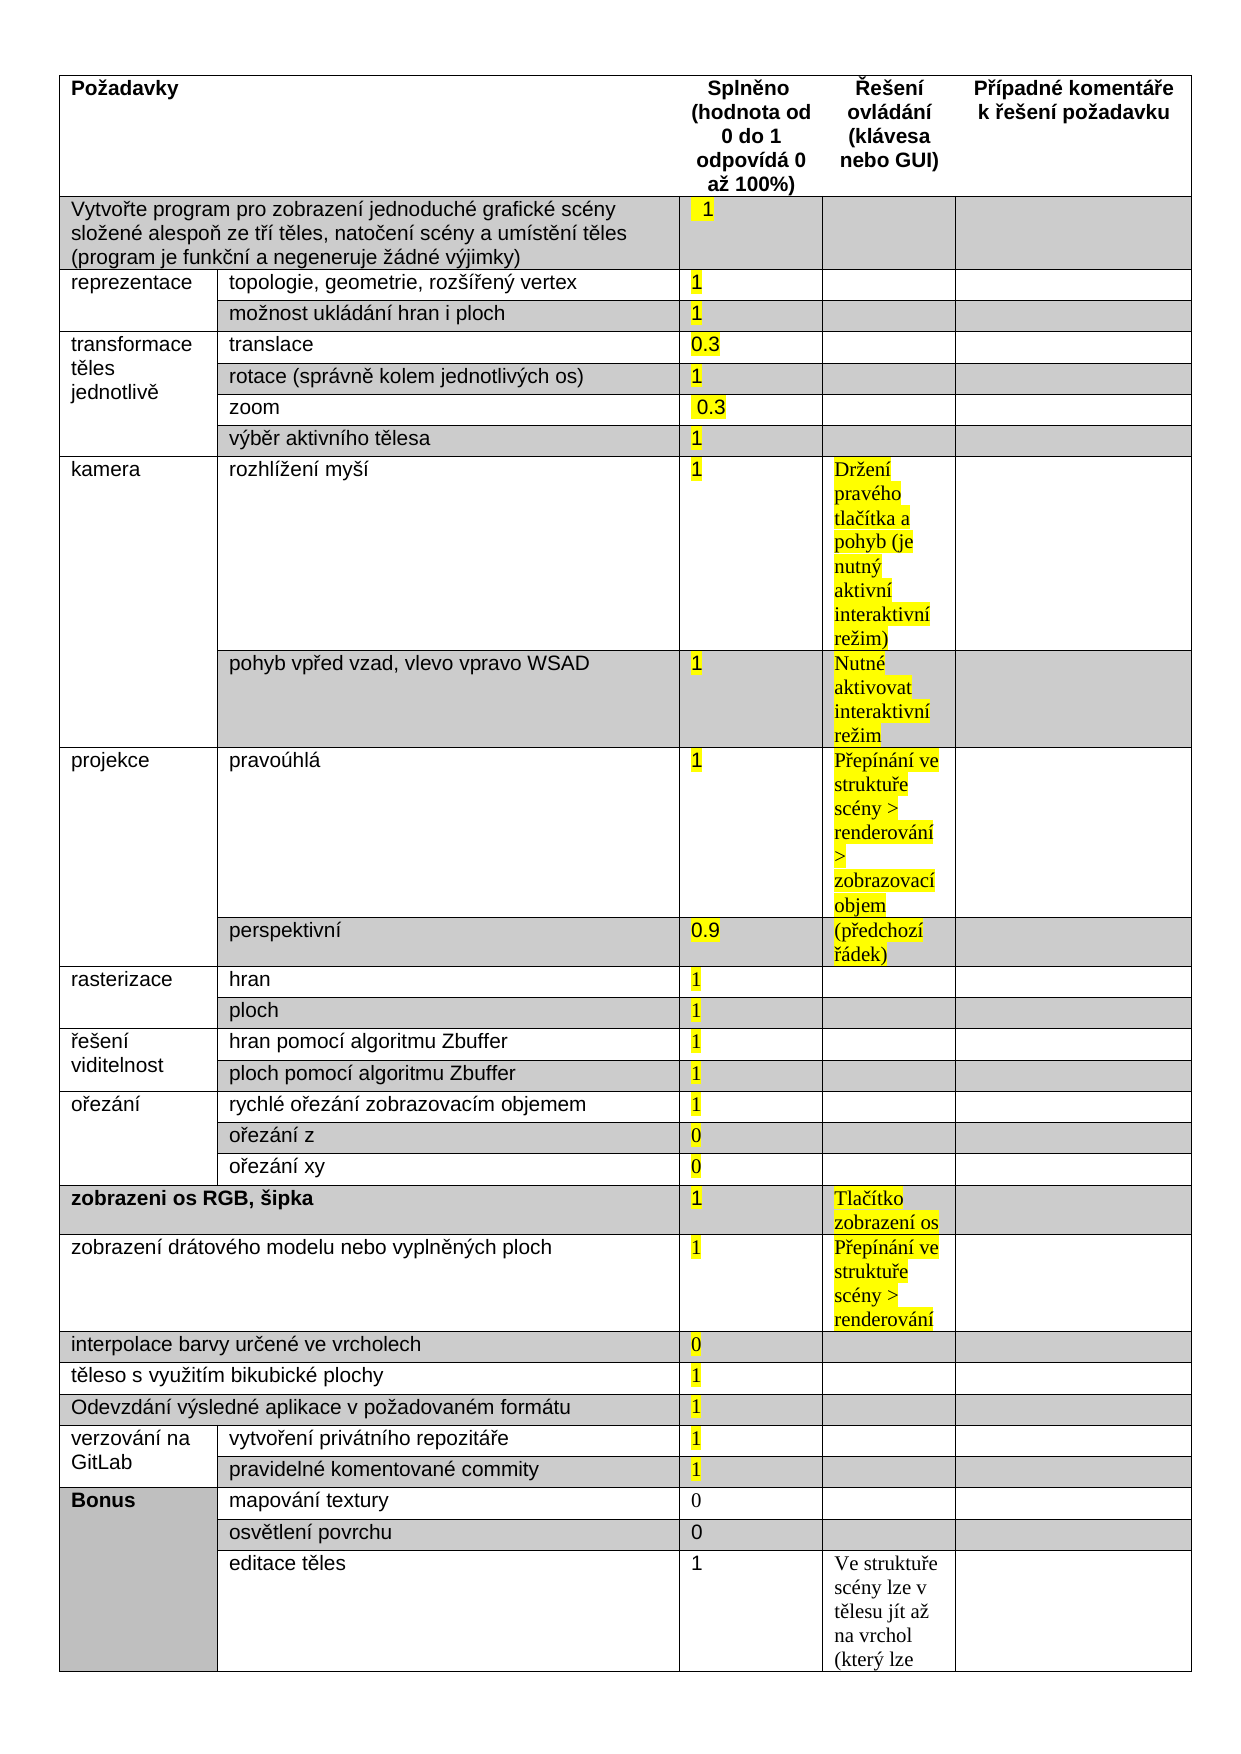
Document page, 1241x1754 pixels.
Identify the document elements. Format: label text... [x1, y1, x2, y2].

table_header Řešení ovládání (klávesa nebo GUI) [823, 76, 956, 196]
table_cell pohyb vpřed vzad, vlevo vpravo WSAD [218, 651, 679, 747]
table_cell Přepínání ve struktuře scény > renderování [898, 1235, 955, 1331]
table_cell 1 [680, 270, 822, 300]
table_cell pravoúhlá [218, 748, 679, 917]
table_cell [956, 1488, 1191, 1518]
table_cell [956, 967, 1191, 997]
table_cell kamera [60, 457, 217, 747]
table_cell rychlé ořezání zobrazovacím objemem [218, 1092, 679, 1122]
table_cell ořezání xy [218, 1154, 679, 1184]
table_cell 1 [680, 1457, 822, 1487]
table_cell [956, 1092, 1191, 1122]
table_header Případné komentáře k řešení požadavku [956, 76, 1191, 196]
table_cell řešení viditelnost [60, 1029, 217, 1091]
table_cell [956, 270, 1191, 300]
table_cell 1 [680, 748, 822, 917]
table_cell Bonus [60, 1488, 217, 1671]
table_cell Nutné aktivovat interaktivní režim [881, 651, 955, 747]
table_cell Tlačítko zobrazení os [823, 1186, 955, 1234]
table_cell [823, 1457, 955, 1487]
table_cell [823, 301, 955, 331]
table_cell 0.3 [680, 395, 822, 425]
table_cell [956, 1457, 1191, 1487]
table_cell verzování na GitLab [60, 1426, 217, 1487]
table_cell zobrazení drátového modelu nebo vyplněných ploch [60, 1235, 679, 1331]
table_cell hran pomocí algoritmu Zbuffer [218, 1029, 679, 1059]
table_cell [956, 457, 1191, 650]
table_cell rotace (správně kolem jednotlivých os) [218, 364, 679, 394]
table_cell 1 [680, 967, 822, 997]
table_cell [823, 967, 955, 997]
table_cell rozhlížení myší [218, 457, 679, 650]
table_cell možnost ukládání hran i ploch [218, 301, 679, 331]
table_cell [823, 998, 955, 1028]
table_cell [956, 1061, 1191, 1091]
table_cell hran [218, 967, 679, 997]
table_cell [956, 301, 1191, 331]
table_cell [823, 426, 955, 456]
table_cell [823, 1332, 955, 1362]
table_cell [956, 1426, 1191, 1456]
table_cell [823, 1426, 955, 1456]
table_cell [823, 332, 955, 362]
table_cell [823, 1488, 955, 1518]
table_cell Vytvořte program pro zobrazení jednoduché grafické scény složené alespoň ze tří těles, natočení scény a umístění těles (program je funkční a negeneruje žádné výjimky) [60, 197, 679, 269]
table_cell [823, 270, 955, 300]
table_cell pravidelné komentované commity [218, 1457, 679, 1487]
table_header Požadavky [60, 76, 679, 196]
table_cell [956, 1520, 1191, 1550]
table_cell 1 [680, 1363, 822, 1393]
table_cell 1 [680, 998, 822, 1028]
table_cell výběr aktivního tělesa [218, 426, 679, 456]
table_cell [823, 1395, 955, 1425]
table_cell [956, 1123, 1191, 1153]
table_cell [956, 1029, 1191, 1059]
table_cell [956, 1363, 1191, 1393]
table_cell [823, 1154, 955, 1184]
table_cell topologie, geometrie, rozšířený vertex [218, 270, 679, 300]
table_cell Přepínání ve struktuře scény > renderování > zobrazovací objem [823, 748, 955, 917]
table_cell transformace těles jednotlivě [60, 332, 217, 456]
table_cell 1 [680, 1092, 822, 1122]
table_cell 0.9 [680, 918, 822, 966]
table_cell [823, 1092, 955, 1122]
table_cell 1 [680, 426, 822, 456]
table_cell 1 [680, 1029, 822, 1059]
table_cell [956, 197, 1191, 269]
table_cell [956, 395, 1191, 425]
table_cell (předchozí řádek) [887, 918, 955, 966]
table_cell 0 [680, 1154, 822, 1184]
table_cell perspektivní [218, 918, 679, 966]
table_cell [956, 364, 1191, 394]
table_cell [823, 1520, 955, 1550]
table_cell translace [218, 332, 679, 362]
table_cell [956, 1332, 1191, 1362]
table_cell Držení pravého tlačítka a pohyb (je nutný aktivní interaktivní režim) [823, 457, 955, 650]
table_cell [956, 1154, 1191, 1184]
table_cell zoom [218, 395, 679, 425]
table_cell [956, 748, 1191, 917]
table_cell ořezání [60, 1092, 217, 1184]
table_cell 1 [680, 1235, 822, 1331]
table_cell ploch pomocí algoritmu Zbuffer [218, 1061, 679, 1091]
table_cell 1 [680, 1395, 822, 1425]
table_cell 1 [680, 1551, 822, 1671]
table_cell [956, 918, 1191, 966]
table_cell zobrazeni os RGB, šipka [60, 1186, 679, 1234]
table_cell 0.3 [680, 332, 822, 362]
table_cell rasterizace [60, 967, 217, 1028]
table_header Splněno (hodnota od 0 do 1 odpovídá 0 až 100%) [680, 76, 823, 196]
table_cell [956, 1235, 1191, 1331]
table_cell [956, 998, 1191, 1028]
table_cell ořezání z [218, 1123, 679, 1153]
table_cell 1 [680, 364, 822, 394]
table_cell interpolace barvy určené ve vrcholech [60, 1332, 679, 1362]
table_cell 0 [680, 1123, 822, 1153]
table_cell editace těles [218, 1551, 679, 1671]
table_cell [823, 197, 955, 269]
table_cell 0 [680, 1488, 822, 1518]
table_cell [823, 1029, 955, 1059]
table_cell 1 [680, 1426, 822, 1456]
table_cell [823, 1363, 955, 1393]
table_cell [823, 364, 955, 394]
table_cell [823, 395, 955, 425]
table_cell vytvoření privátního repozitáře [218, 1426, 679, 1456]
table_cell [823, 1123, 955, 1153]
table_cell 0 [680, 1520, 822, 1550]
table_cell mapování textury [218, 1488, 679, 1518]
table_cell 1 [680, 651, 822, 747]
table_cell 1 [680, 197, 822, 269]
table_cell reprezentace [60, 270, 217, 331]
table_cell 1 [680, 301, 822, 331]
table_cell [956, 1186, 1191, 1234]
table_cell 1 [680, 457, 822, 650]
table_cell [956, 651, 1191, 747]
table_cell [956, 426, 1191, 456]
table_cell 1 [680, 1061, 822, 1091]
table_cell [823, 1551, 955, 1671]
table_cell osvětlení povrchu [218, 1520, 679, 1550]
table_cell projekce [60, 748, 217, 966]
table_cell 0 [680, 1332, 822, 1362]
table_cell [956, 1551, 1191, 1671]
table_cell [823, 1061, 955, 1091]
table_cell [956, 1395, 1191, 1425]
table_cell ploch [218, 998, 679, 1028]
table_cell Odevzdání výsledné aplikace v požadovaném formátu [60, 1395, 679, 1425]
table_cell 1 [680, 1186, 822, 1234]
table_cell těleso s využitím bikubické plochy [60, 1363, 679, 1393]
table_cell [956, 332, 1191, 362]
